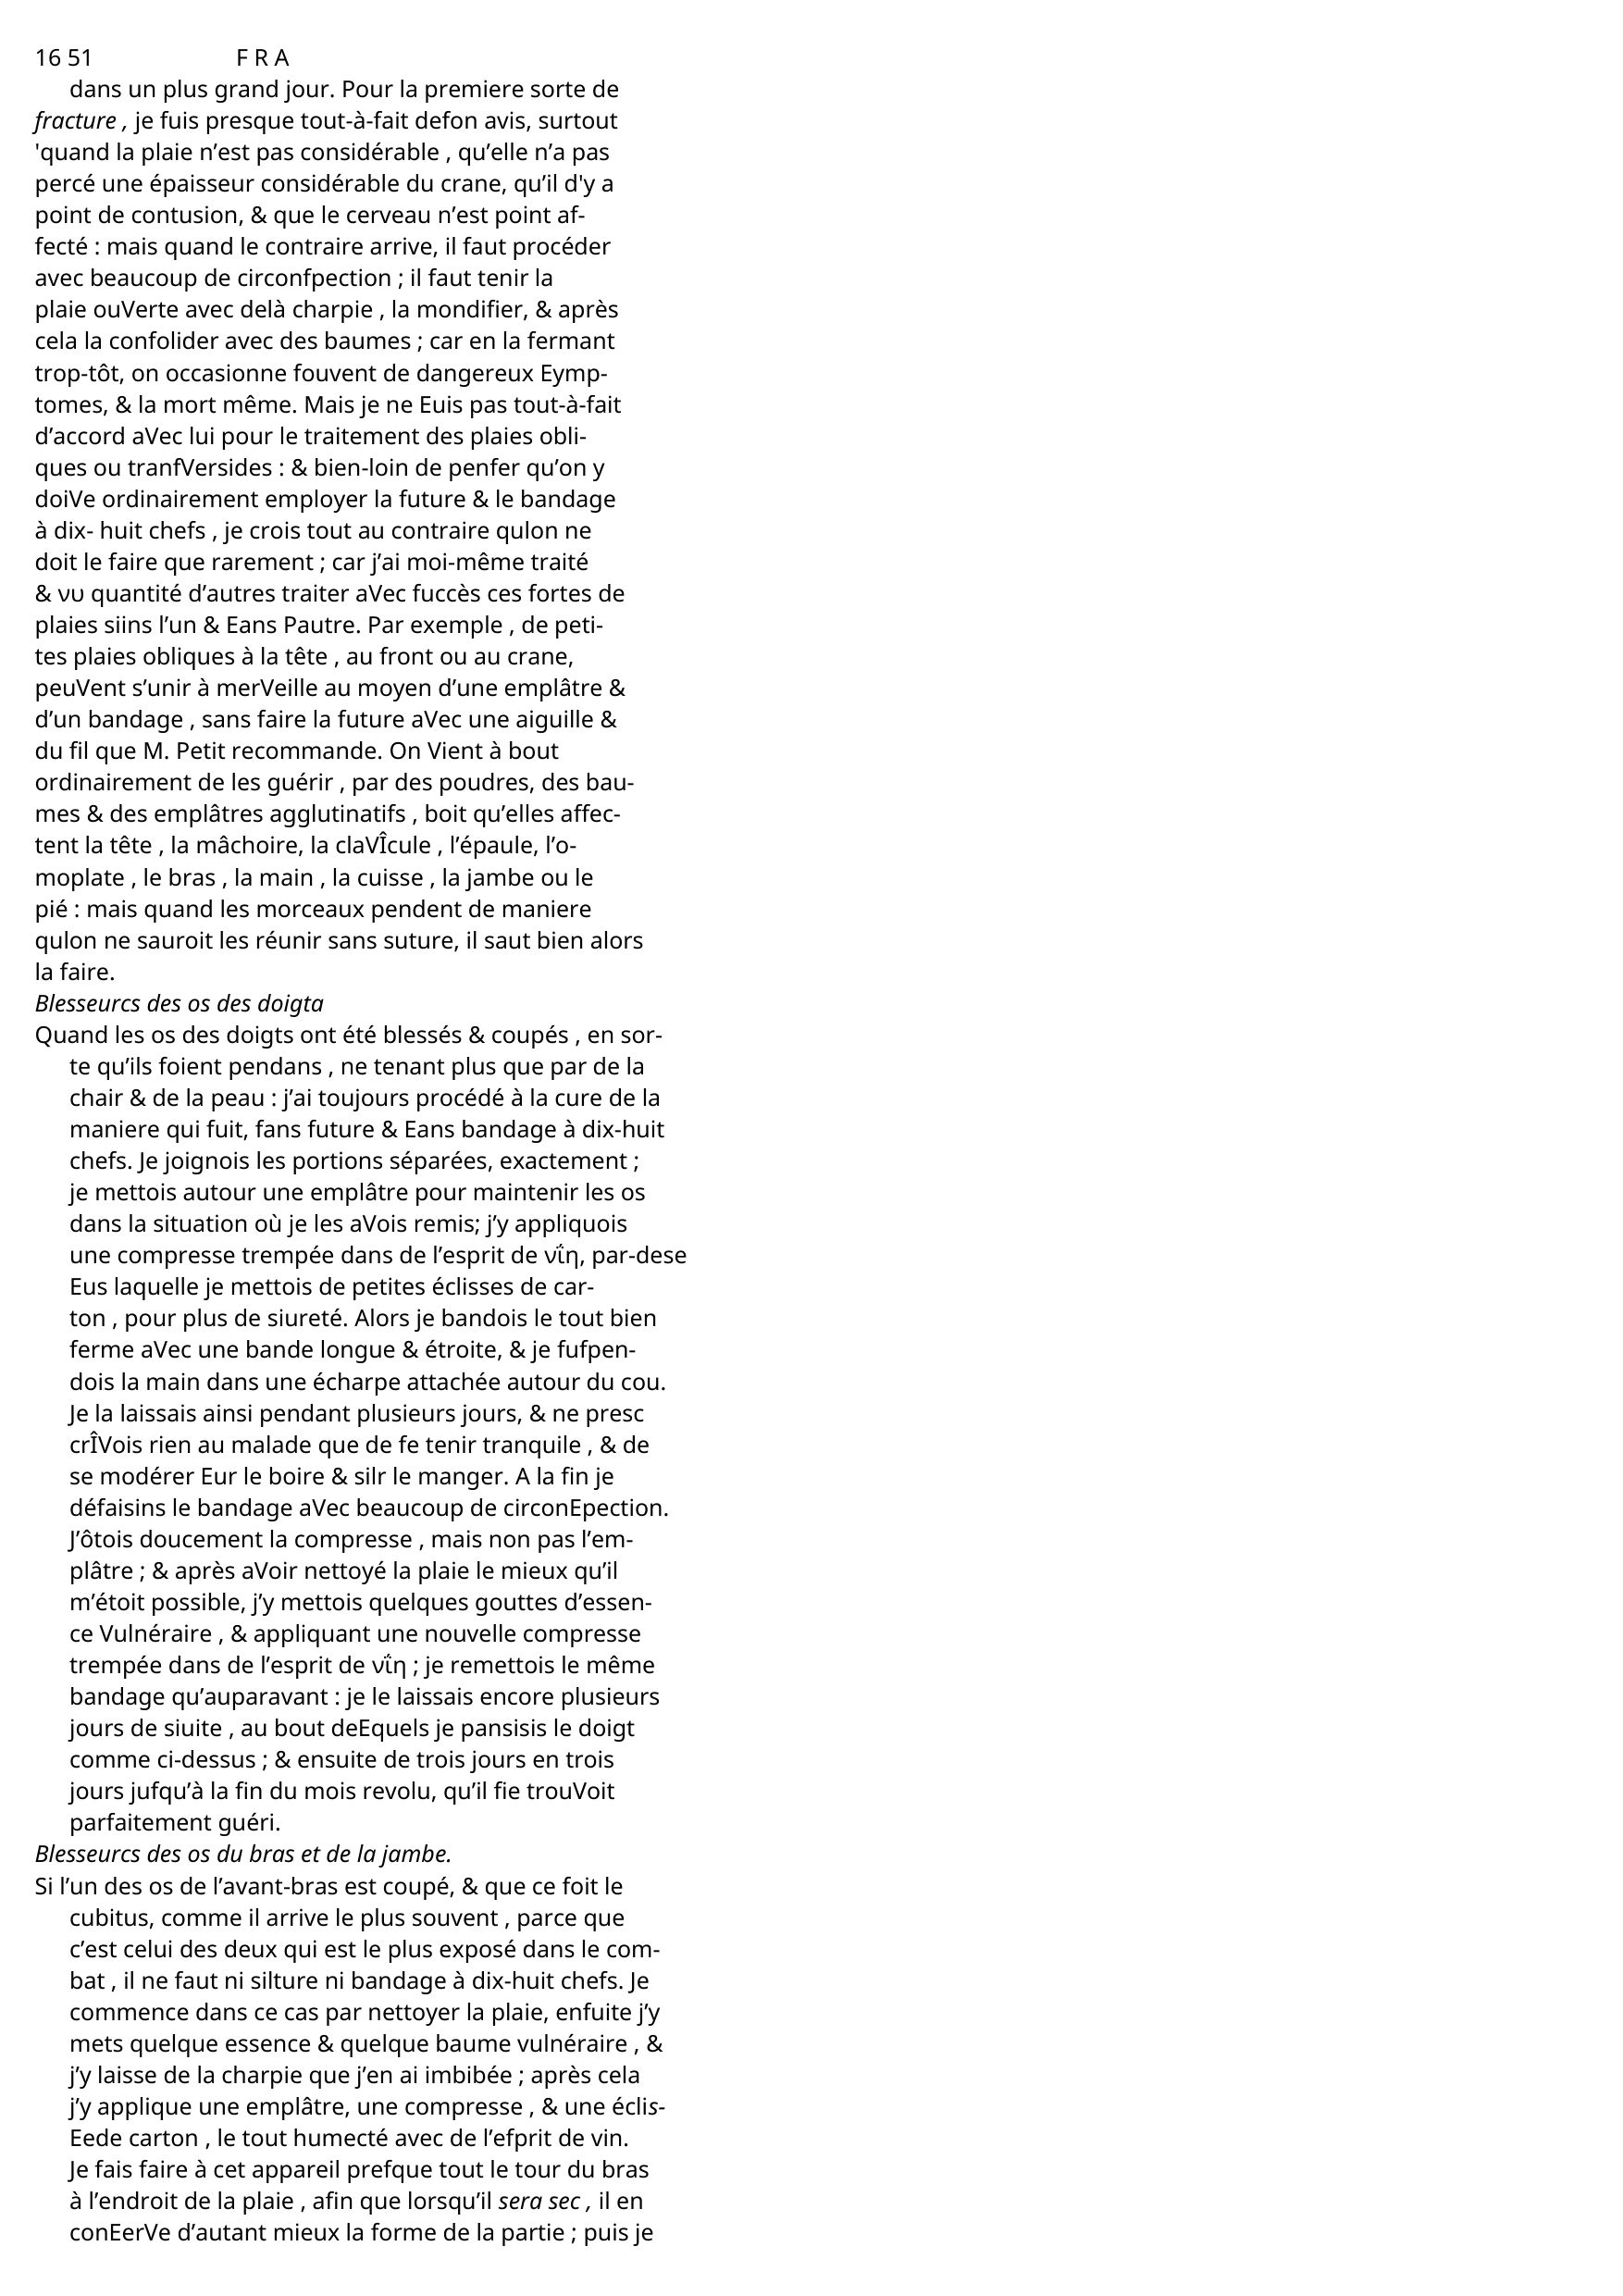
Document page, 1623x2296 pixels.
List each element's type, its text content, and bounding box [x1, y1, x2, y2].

text 16 51 F R A [34, 41, 1588, 73]
text dans un plus grand jour. Pour la premiere sorte de fracture , je fuis presque tout-à-fait defon avis, surtout 'quand la plaie n’est pas considérable , qu’elle n’a pas percé une épaisseur considérable du crane, qu’il d'y a point de contusion, & que le cerveau n’est point af- fecté : mais quand le contraire arrive, il faut procéder avec beaucoup de circonfpection ; il faut tenir la plaie ouVerte avec delà charpie , la mondifier, & après cela la confolider avec des baumes ; car en la fermant trop-tôt, on occasionne fouvent de dangereux Eymp- tomes, & la mort même. Mais je ne Euis pas tout-à-fait d’accord aVec lui pour le traitement des plaies obli- ques ou tranfVersides : & bien-loin de penfer qu’on y doiVe ordinairement employer la future & le bandage à dix- huit chefs , je crois tout au contraire qulon ne doit le faire que rarement ; car j’ai moi-même traité & νυ quantité d’autres traiter aVec fuccès ces fortes de plaies siins l’un & Eans Pautre. Par exemple , de peti- tes plaies obliques à la tête , au front ou au crane, peuVent s’unir à merVeille au moyen d’une emplâtre & d’un bandage , sans faire la future aVec une aiguille & du fil que M. Petit recommande. On Vient à bout ordinairement de les guérir , par des poudres, des bau- mes & des emplâtres agglutinatifs , boit qu’elles affec- tent la tête , la mâchoire, la claVÎcule , l’épaule, l’o- moplate , le bras , la main , la cuisse , la jambe ou le pié : mais quand les morceaux pendent de maniere qulon ne sauroit les réunir sans suture, il saut bien alors la faire. [34, 73, 1588, 987]
text Quand les os des doigts ont été blessés & coupés , en sor- te qu’ils foient pendans , ne tenant plus que par de la chair & de la peau : j’ai toujours procédé à la cure de la maniere qui fuit, fans future & Eans bandage à dix-huit chefs. Je joignois les portions séparées, exactement ; je mettois autour une emplâtre pour maintenir les os dans la situation où je les aVois remis; j’y appliquois une compresse trempée dans de l’esprit de νΐη, par-dese Eus laquelle je mettois de petites éclisses de car- ton , pour plus de siureté. Alors je bandois le tout bien ferme aVec une bande longue & étroite, & je fufpen- dois la main dans une écharpe attachée autour du cou. Je la laissais ainsi pendant plusieurs jours, & ne presc crÎVois rien au malade que de fe tenir tranquile , & de se modérer Eur le boire & silr le manger. A la fin je défaisins le bandage aVec beaucoup de circonEpection. J’ôtois doucement la compresse , mais non pas l’em- plâtre ; & après aVoir nettoyé la plaie le mieux qu’il m’étoit possible, j’y mettois quelques gouttes d’essen- ce Vulnéraire , & appliquant une nouvelle compresse trempée dans de l’esprit de νΐη ; je remettois le même bandage qu’auparavant : je le laissais encore plusieurs jours de siuite , au bout deEquels je pansisis le doigt comme ci-dessus ; & ensuite de trois jours en trois jours jufqu’à la fin du mois revolu, qu’il fie trouVoit parfaitement guéri. [34, 1019, 1588, 1838]
text Blesseurcs des os des doigta [34, 987, 1588, 1019]
text Blesseurcs des os du bras et de la jambe. [34, 1838, 1588, 1869]
